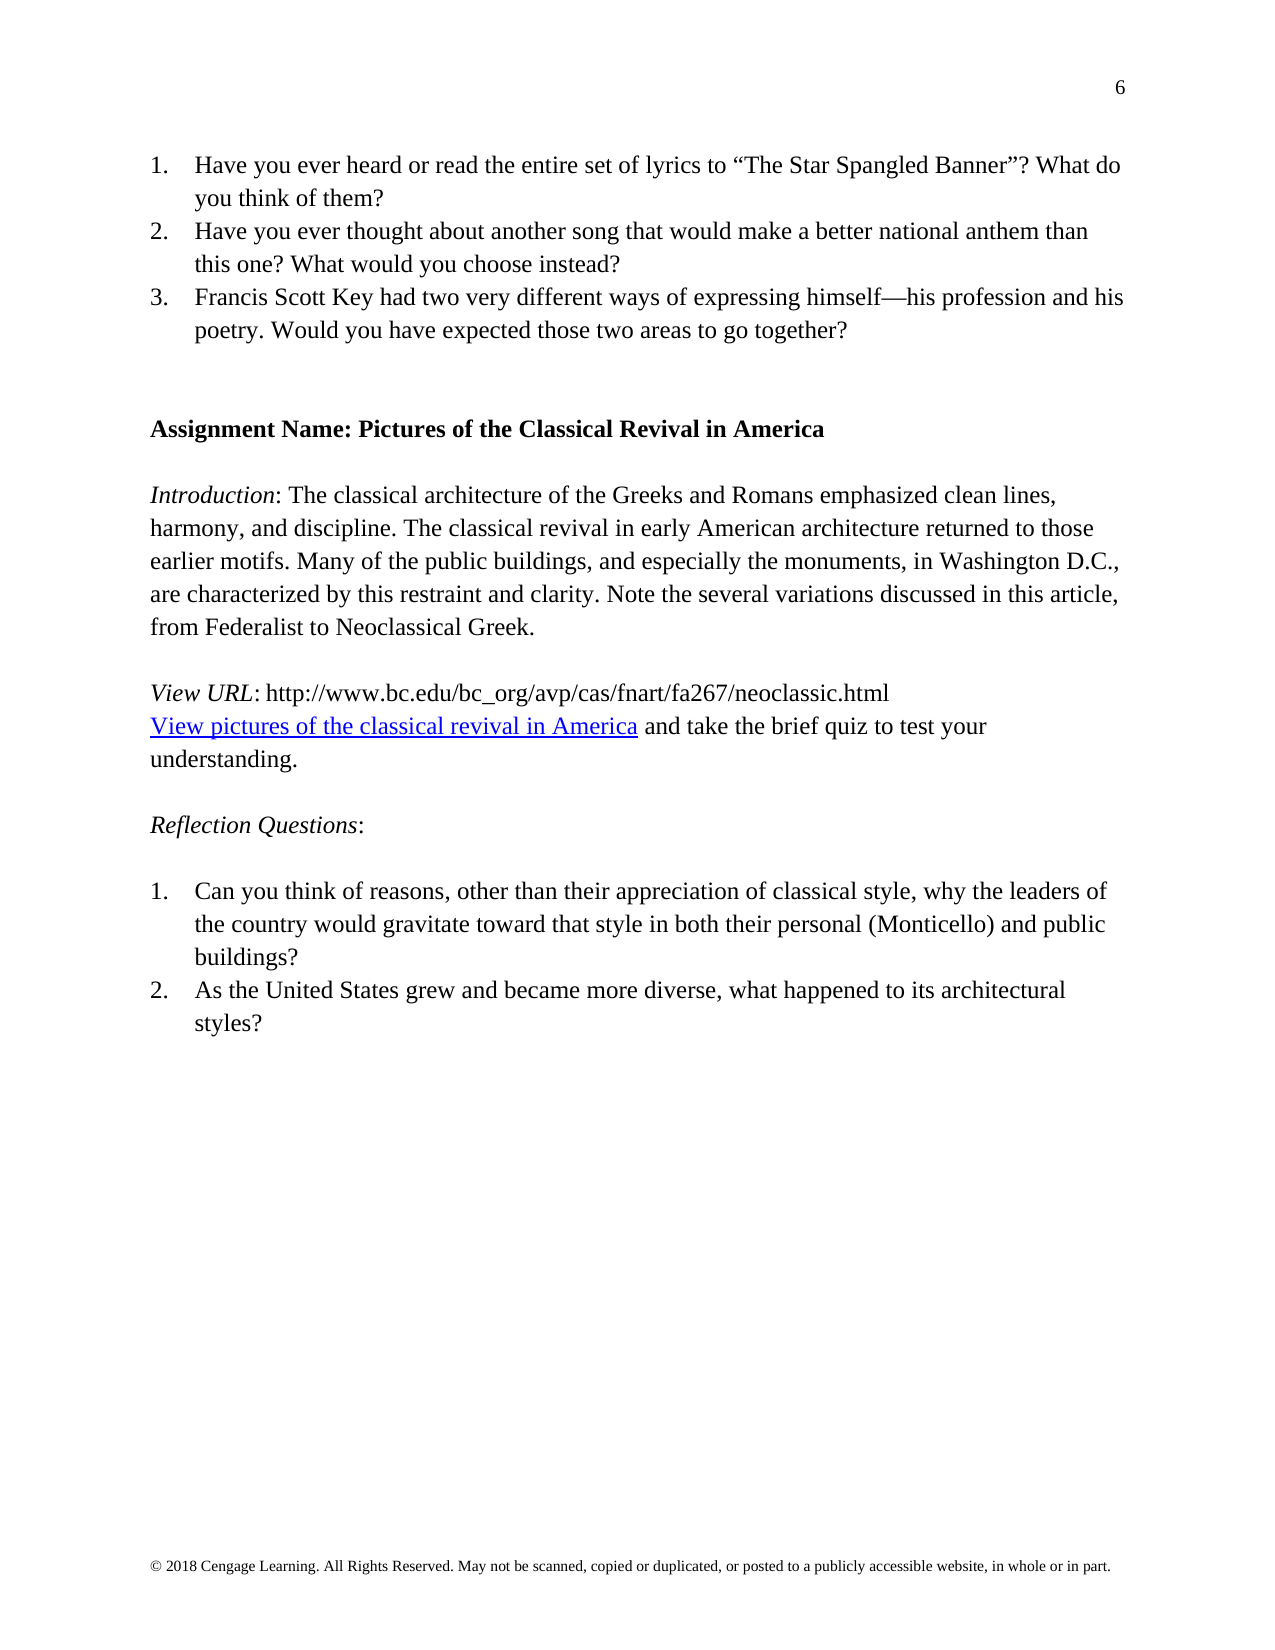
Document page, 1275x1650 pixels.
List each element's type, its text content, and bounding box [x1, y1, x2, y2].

text 1. Have you ever heard or read the entire set of lyrics to “The Star Spangled Banner”? What do you think of them? [150, 150, 1125, 212]
text View URL: http://www.bc.edu/bc_org/avp/cas/fnart/fa267/neoclassic.html [150, 678, 1125, 707]
text Introduction: The classical architecture of the Greeks and Romans emphasized clean lines, harmony, and discipline. The classical revival in early American architecture returned to those earlier motifs. Many of the public buildings, and especially the monuments, in Washington D.C., are characterized by this restraint and clarity. Note the several variations discussed in this article, from Federalist to Neoclassical Greek. [150, 480, 1125, 641]
text Assignment Name: Pictures of the Classical Revival in America [150, 414, 1125, 443]
text 2. As the United States grew and became more diverse, what happened to its architectural styles? [150, 976, 1125, 1037]
text 2. Have you ever thought about another song that would make a better national anthem than this one? What would you choose instead? [150, 216, 1125, 278]
text 1. Can you think of reasons, other than their appreciation of classical style, why the leaders of the country would gravitate toward that style in both their personal (Monticello) and public buildings? [150, 876, 1125, 971]
text View pictures of the classical revival in America and take the brief quiz to test your understanding. [150, 711, 1125, 773]
text Reflection Questions: [150, 810, 1125, 839]
text 3. Francis Scott Key had two very different ways of expressing himself—his profession and his poetry. Would you have expected those two areas to go together? [150, 282, 1125, 344]
